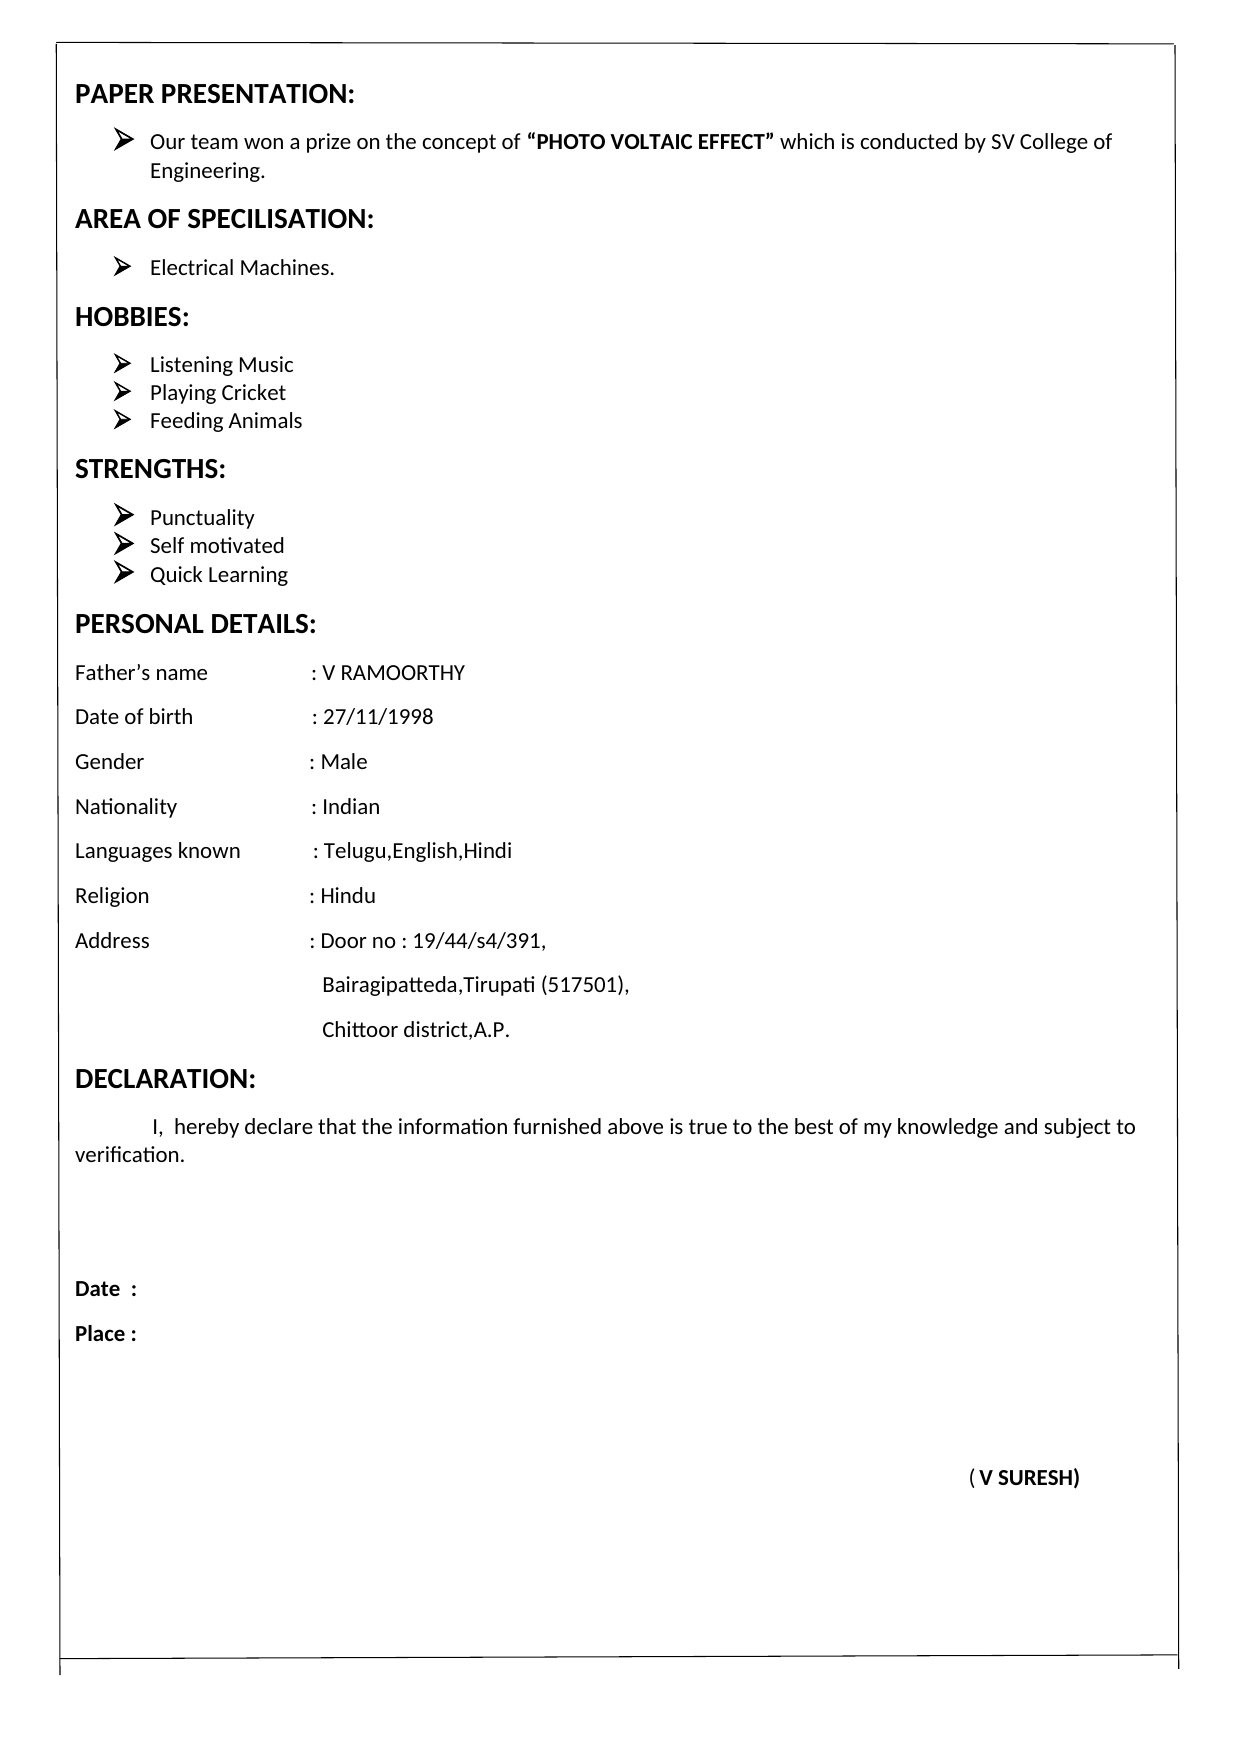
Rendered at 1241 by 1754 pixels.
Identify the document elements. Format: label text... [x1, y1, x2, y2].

text I, hereby declare that the information furnished above is true to the best of my knowledge and subject to verification. [75, 1112, 1165, 1168]
text Date : [75, 1274, 1165, 1302]
text Languages known : Telugu,English,Hindi [75, 837, 1165, 864]
text Religion : Hindu [75, 881, 1165, 909]
list Our team won a prize on the concept of “PHOTO VOLTAIC EFFECT” which is conducted by SV College of Engineering. [112, 127, 1165, 184]
text Bairagipatteda,Tirupati (517501), [75, 971, 1165, 999]
list Electrical Machines. [112, 253, 1165, 281]
text Nationality : Indian [75, 792, 1165, 820]
text (V SURESH) [75, 1463, 1165, 1492]
list Punctuality [112, 503, 1165, 532]
text Address : Door no : 19/44/s4/391, [75, 926, 1165, 954]
text Chittoor district,A.P. [75, 1015, 1165, 1043]
list Quick Learning [112, 560, 1165, 589]
list Playing Cricket [112, 378, 1165, 406]
text STRENGTHS: [75, 451, 1165, 486]
text PAPER PRESENTATION: [75, 75, 1165, 111]
text Gender : Male [75, 747, 1165, 775]
text PERSONAL DETAILS: [75, 606, 1165, 641]
text Date of birth : 27/11/1998 [75, 702, 1165, 731]
text DECLARATION: [75, 1060, 1165, 1096]
text Place : [75, 1319, 1165, 1347]
list Listening Music [112, 350, 1165, 378]
list Feeding Animals [112, 406, 1165, 434]
list Self motivated [112, 532, 1165, 560]
text AREA OF SPECILISATION: [75, 201, 1165, 236]
text Father’s name : V RAMOORTHY [75, 658, 1165, 686]
text HOBBIES: [75, 298, 1165, 333]
